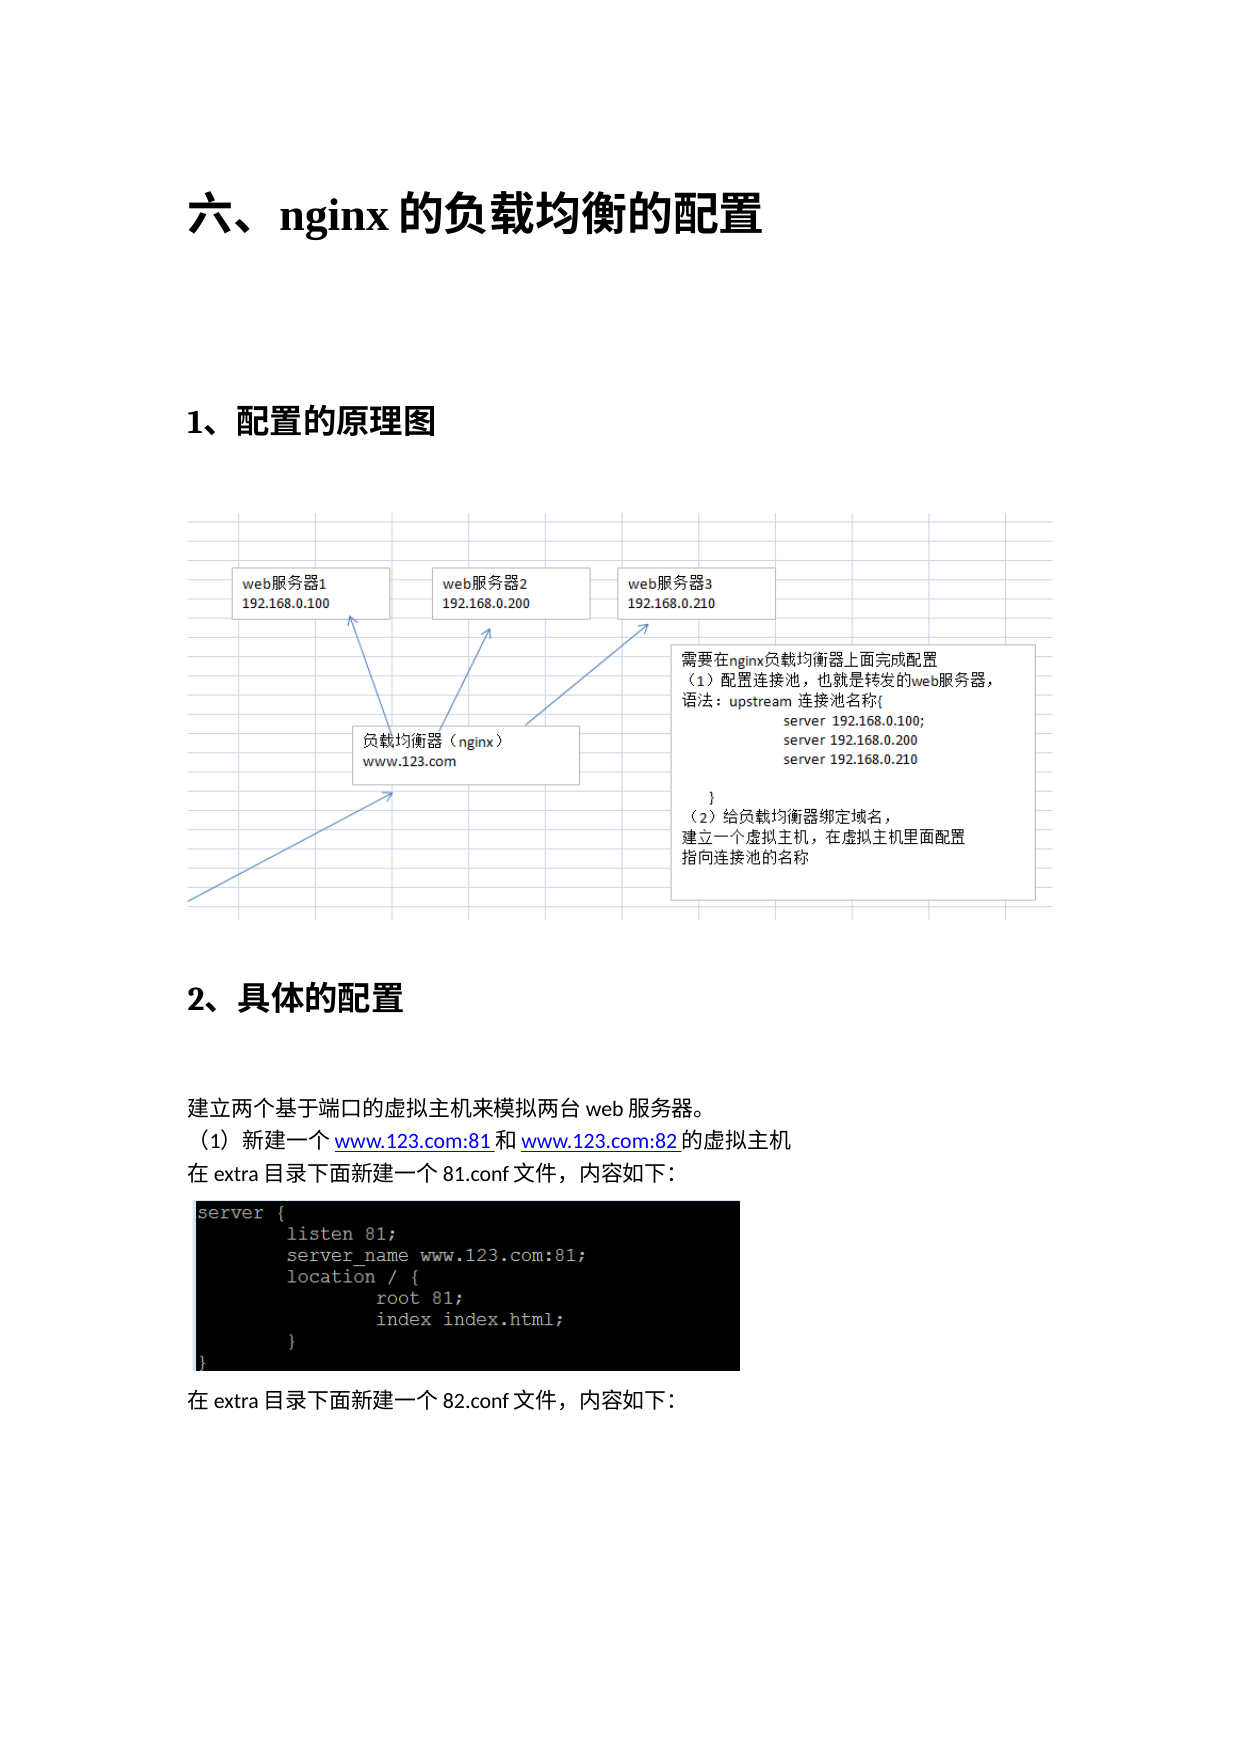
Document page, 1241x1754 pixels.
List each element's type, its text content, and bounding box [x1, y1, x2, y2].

picture [187, 513, 1053, 920]
picture [192, 1200, 740, 1371]
text 在extra目录下面新建一个82.conf文件，内容如下： [187, 1383, 1053, 1416]
text 建立两个基于端口的虚拟主机来模拟两台web服务器。 [187, 1091, 1053, 1123]
subtitle 六、nginx的负载均衡的配置 [187, 162, 1053, 259]
text （1）新建一个www.123.com:81和www.123.com:82的虚拟主机 [187, 1123, 1053, 1156]
subtitle 2、具体的配置 [187, 963, 1053, 1028]
subtitle 1、配置的原理图 [187, 387, 1053, 452]
text 在extra目录下面新建一个81.conf文件，内容如下： [187, 1156, 1053, 1188]
